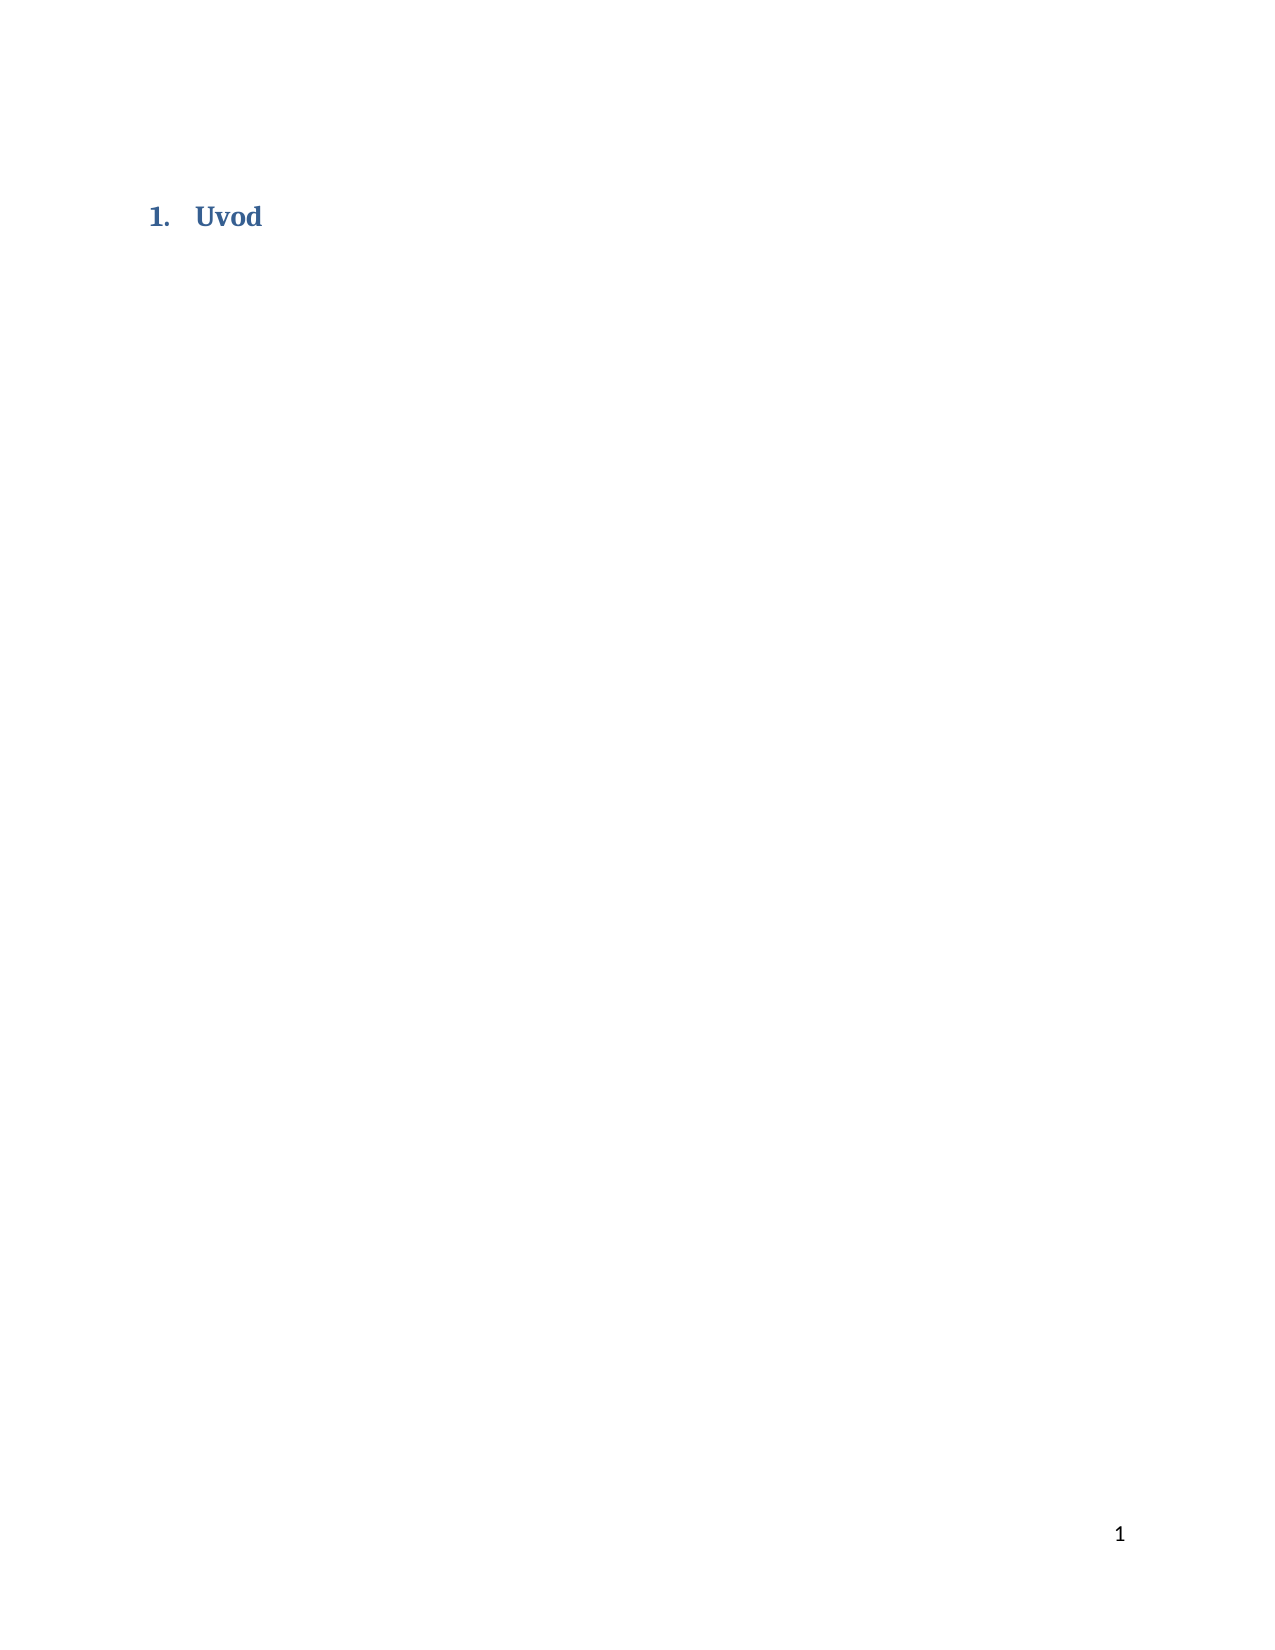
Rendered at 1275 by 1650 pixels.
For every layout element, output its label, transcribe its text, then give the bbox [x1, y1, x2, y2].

subtitle Uvod [150, 200, 1125, 233]
